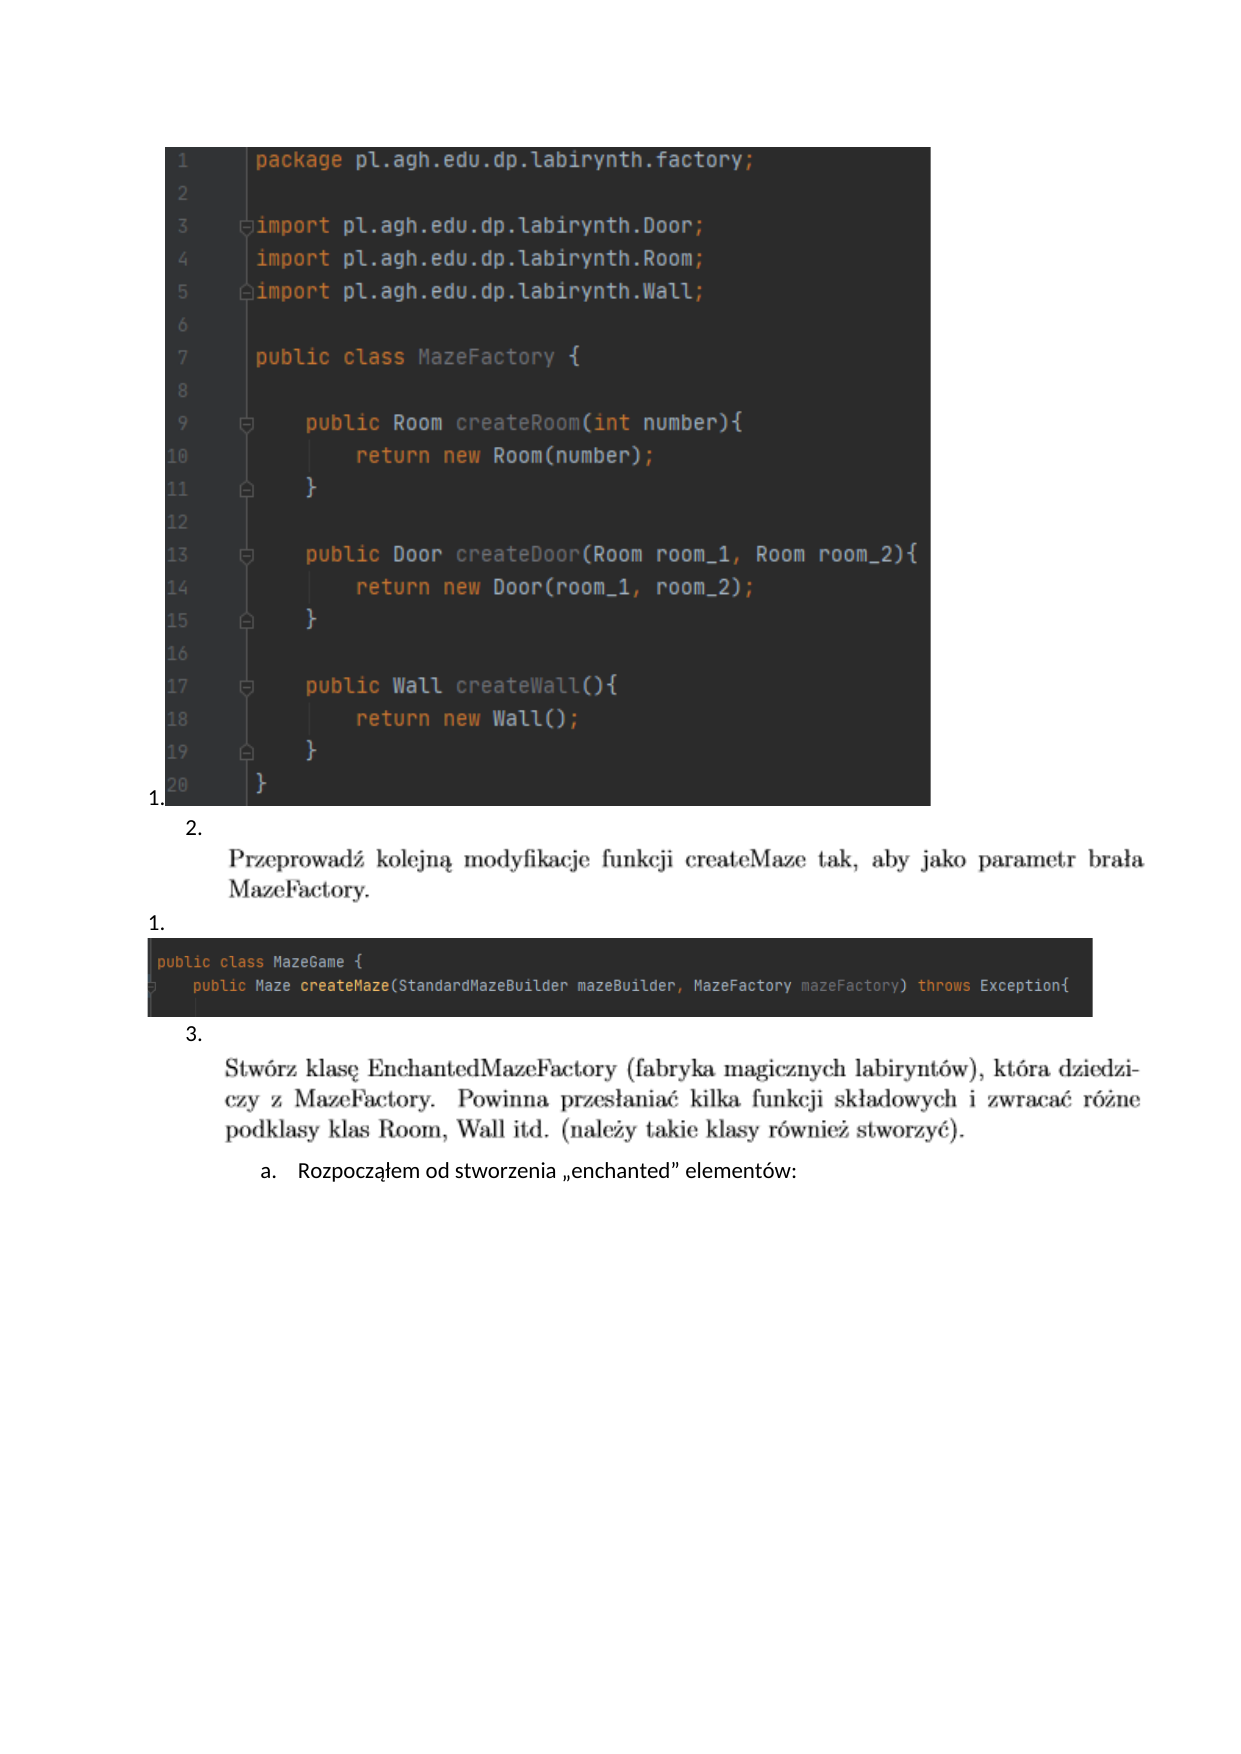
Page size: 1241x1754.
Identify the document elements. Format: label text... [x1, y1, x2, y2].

picture [147, 938, 1093, 1017]
list Rozpocząłem od stworzenia „enchanted” elementów: [260, 1156, 1093, 1184]
picture [165, 147, 931, 806]
picture [222, 1049, 1148, 1154]
picture [222, 843, 1156, 906]
